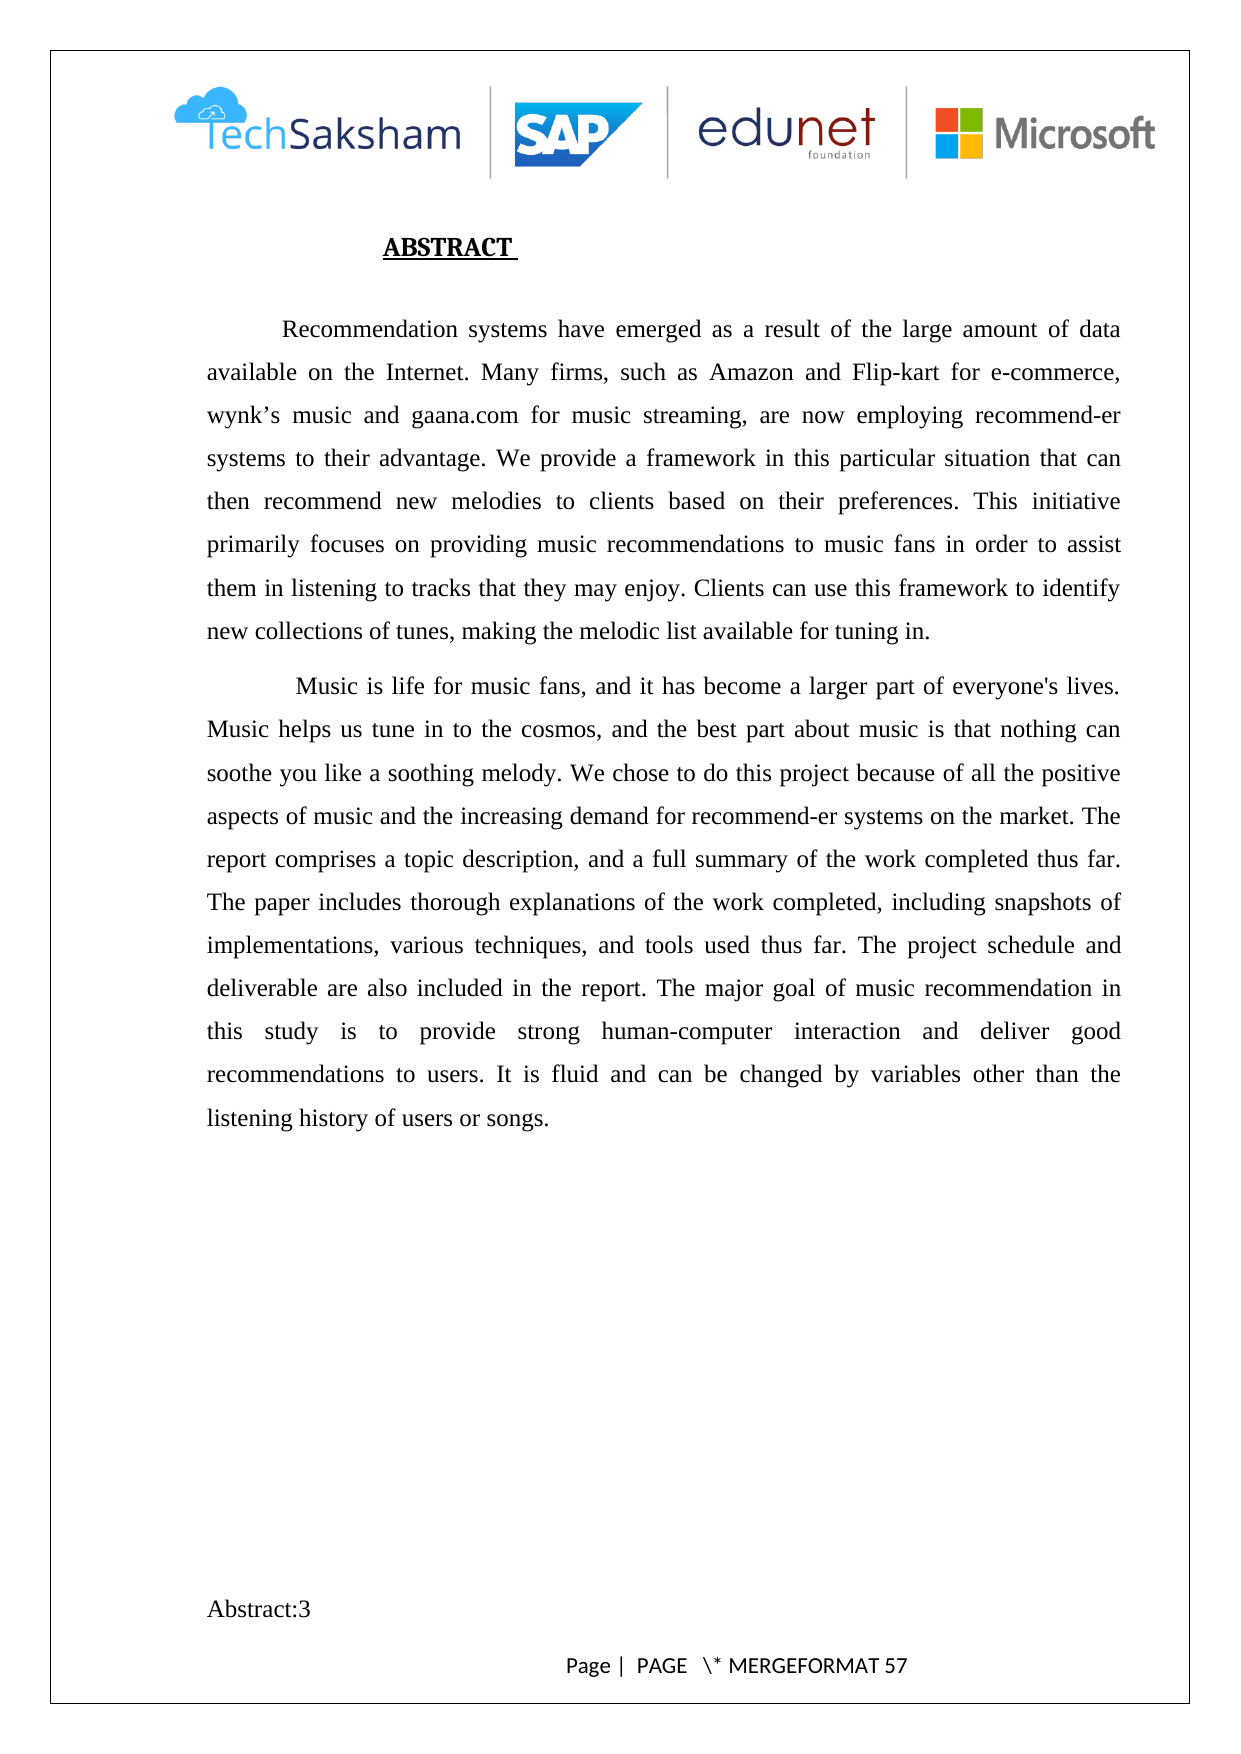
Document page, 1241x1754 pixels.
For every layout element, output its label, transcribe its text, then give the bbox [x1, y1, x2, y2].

picture [930, 102, 1161, 163]
text Abstract:3 [207, 1594, 1122, 1623]
picture [514, 98, 644, 167]
text Music is life for music fans, and it has become a larger part of everyone's lives. Music helps us tune in to the cosmos, and the best part about music is that nothing can soothe you like a soothing melody. We chose to do this project because of all the positive aspects of music and the increasing demand for recommend-er systems on the market. The report comprises a topic description, and a full summary of the work completed thus far. The paper includes thorough explanations of the work completed, including snapshots of implementations, various techniques, and tools used thus far. The project schedule and deliverable are also included in the report. The major goal of music recommendation in this study is to provide strong human-computer interaction and deliver good recommendations to users. It is fluid and can be changed by variables other than the listening history of users or songs. [207, 671, 1122, 1131]
subtitle ABSTRACT [207, 232, 1122, 263]
text Recommendation systems have emerged as a result of the large amount of data available on the Internet. Many firms, such as Amazon and Flip-kart for e-commerce, wynk’s music and gaana.com for music streaming, are now employing recommend-er systems to their advantage. We provide a framework in this particular situation that can then recommend new melodies to clients based on their preferences. This initiative primarily focuses on providing music recommendations to music fans in order to assist them in listening to tracks that they may enjoy. Clients can use this framework to identify new collections of tunes, making the melodic list available for tuning in. [207, 314, 1122, 644]
picture [691, 100, 883, 165]
picture [168, 79, 467, 155]
